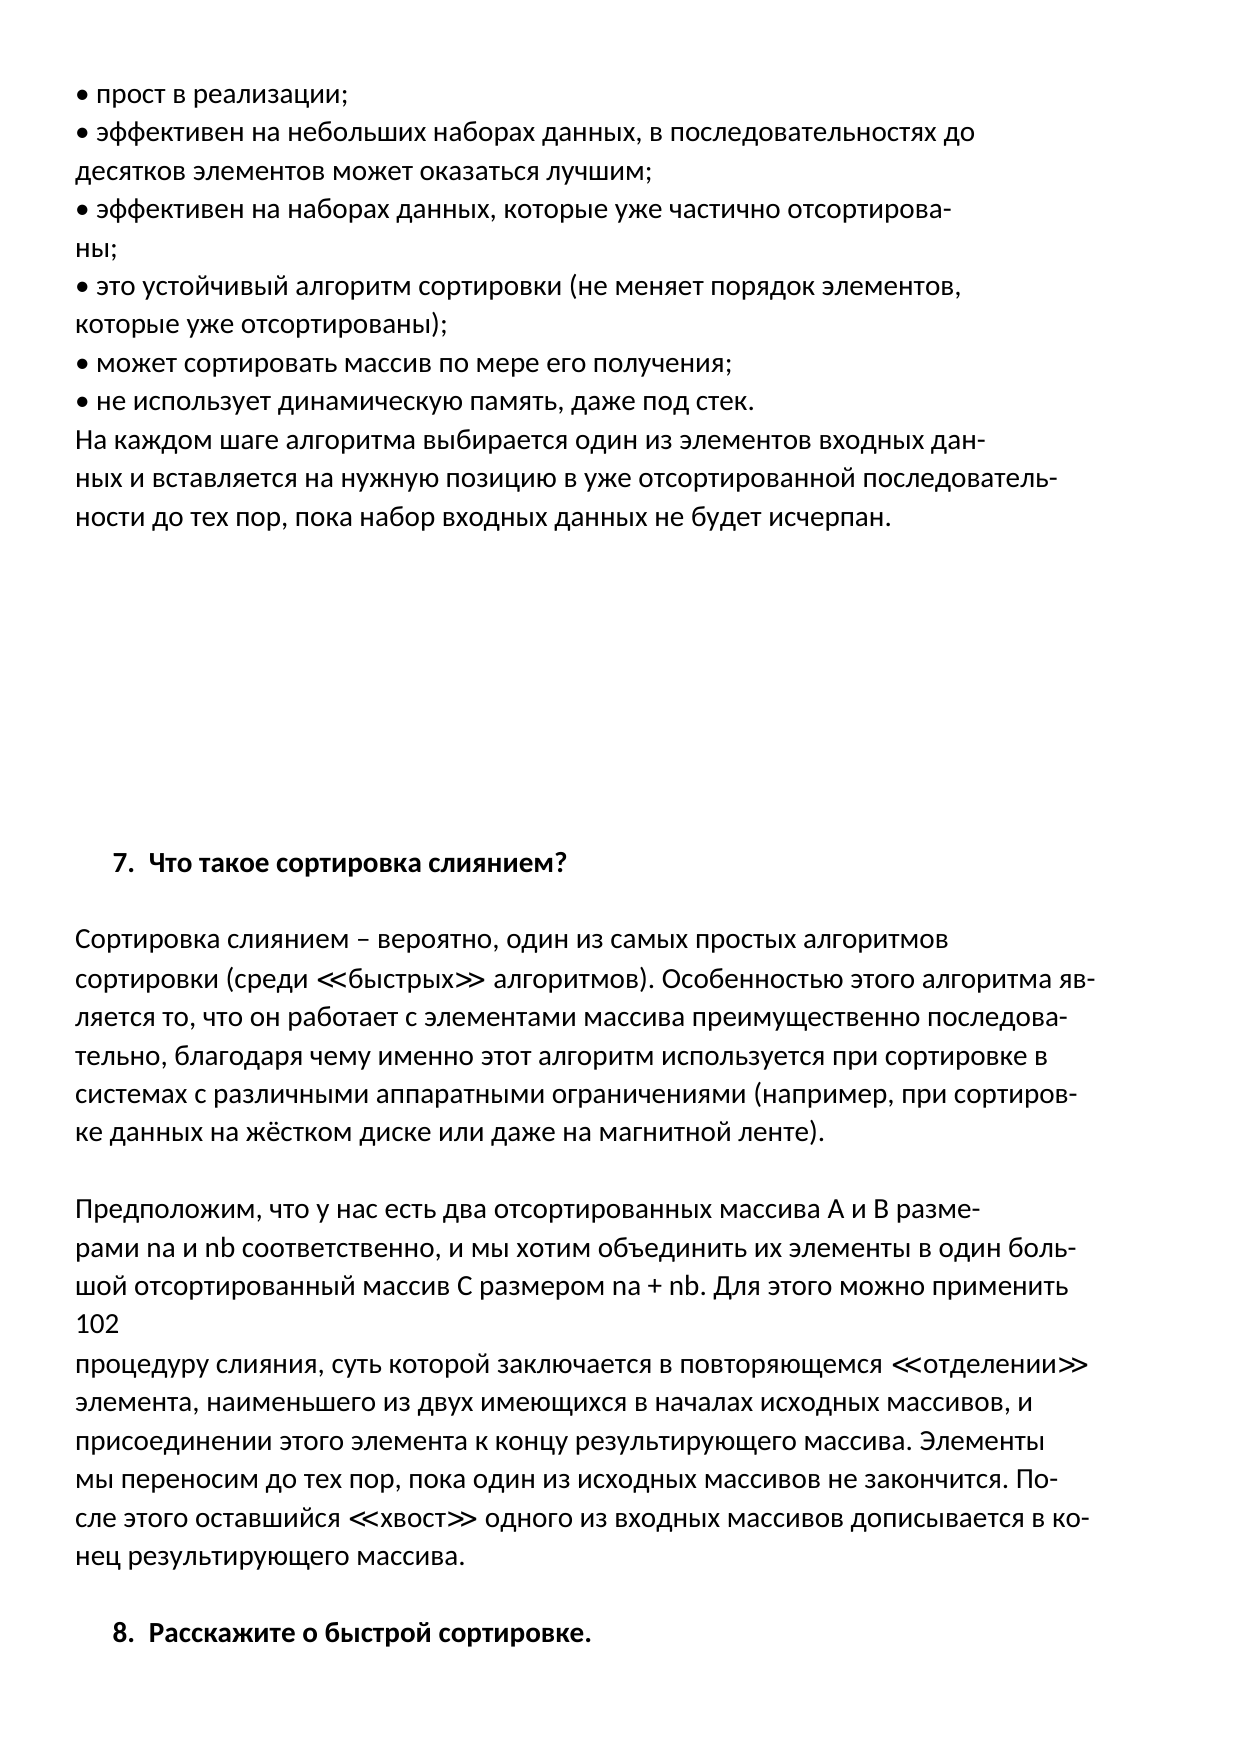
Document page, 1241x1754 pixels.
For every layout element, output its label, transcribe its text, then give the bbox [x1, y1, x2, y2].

text присоединении этого элемента к концу результирующего массива. Элементы [75, 1422, 1165, 1457]
text ляется то, что он работает с элементами массива преимущественно последова- [75, 998, 1165, 1034]
text сортировки (среди ≪быстрых≫ алгоритмов). Особенностью этого алгоритма яв- [75, 959, 1165, 995]
list Что такое сортировка слиянием? [112, 844, 1165, 879]
text 102 [75, 1306, 1165, 1341]
text нец результирующего массива. [75, 1537, 1165, 1573]
text • эффективен на наборах данных, которые уже частично отсортирова- [75, 190, 1165, 226]
text десятков элементов может оказаться лучшим; [75, 152, 1165, 187]
text • не использует динамическую память, даже под стек. [75, 382, 1165, 418]
text Предположим, что у нас есть два отсортированных массива A и B разме- [75, 1190, 1165, 1226]
text сле этого оставшийся ≪хвост≫ одного из входных массивов дописывается в ко- [75, 1498, 1165, 1535]
text тельно, благодаря чему именно этот алгоритм используется при сортировке в [75, 1037, 1165, 1072]
text которые уже отсортированы); [75, 306, 1165, 341]
text шой отсортированный массив C размером na + nb. Для этого можно применить [75, 1267, 1165, 1303]
text мы переносим до тех пор, пока один из исходных массивов не закончится. По- [75, 1460, 1165, 1496]
text ных и вставляется на нужную позицию в уже отсортированной последователь- [75, 459, 1165, 495]
text На каждом шаге алгоритма выбирается один из элементов входных дан- [75, 421, 1165, 457]
text ке данных на жёстком диске или даже на магнитной ленте). [75, 1113, 1165, 1149]
text • это устойчивый алгоритм сортировки (не меняет порядок элементов, [75, 267, 1165, 303]
text • может сортировать массив по мере его получения; [75, 344, 1165, 380]
text рами na и nb соответственно, и мы хотим объединить их элементы в один боль- [75, 1229, 1165, 1264]
text • эффективен на небольших наборах данных, в последовательностях до [75, 113, 1165, 149]
text элемента, наименьшего из двух имеющихся в началах исходных массивов, и [75, 1383, 1165, 1419]
list Расскажите о быстрой сортировке. [112, 1614, 1165, 1650]
text ны; [75, 229, 1165, 264]
text Сортировка слиянием – вероятно, один из самых простых алгоритмов [75, 921, 1165, 956]
text ности до тех пор, пока набор входных данных не будет исчерпан. [75, 498, 1165, 533]
text процедуру слияния, суть которой заключается в повторяющемся ≪отделении≫ [75, 1344, 1165, 1380]
text • прост в реализации; [75, 75, 1165, 111]
text системах с различными аппаратными ограничениями (например, при сортиров- [75, 1075, 1165, 1111]
